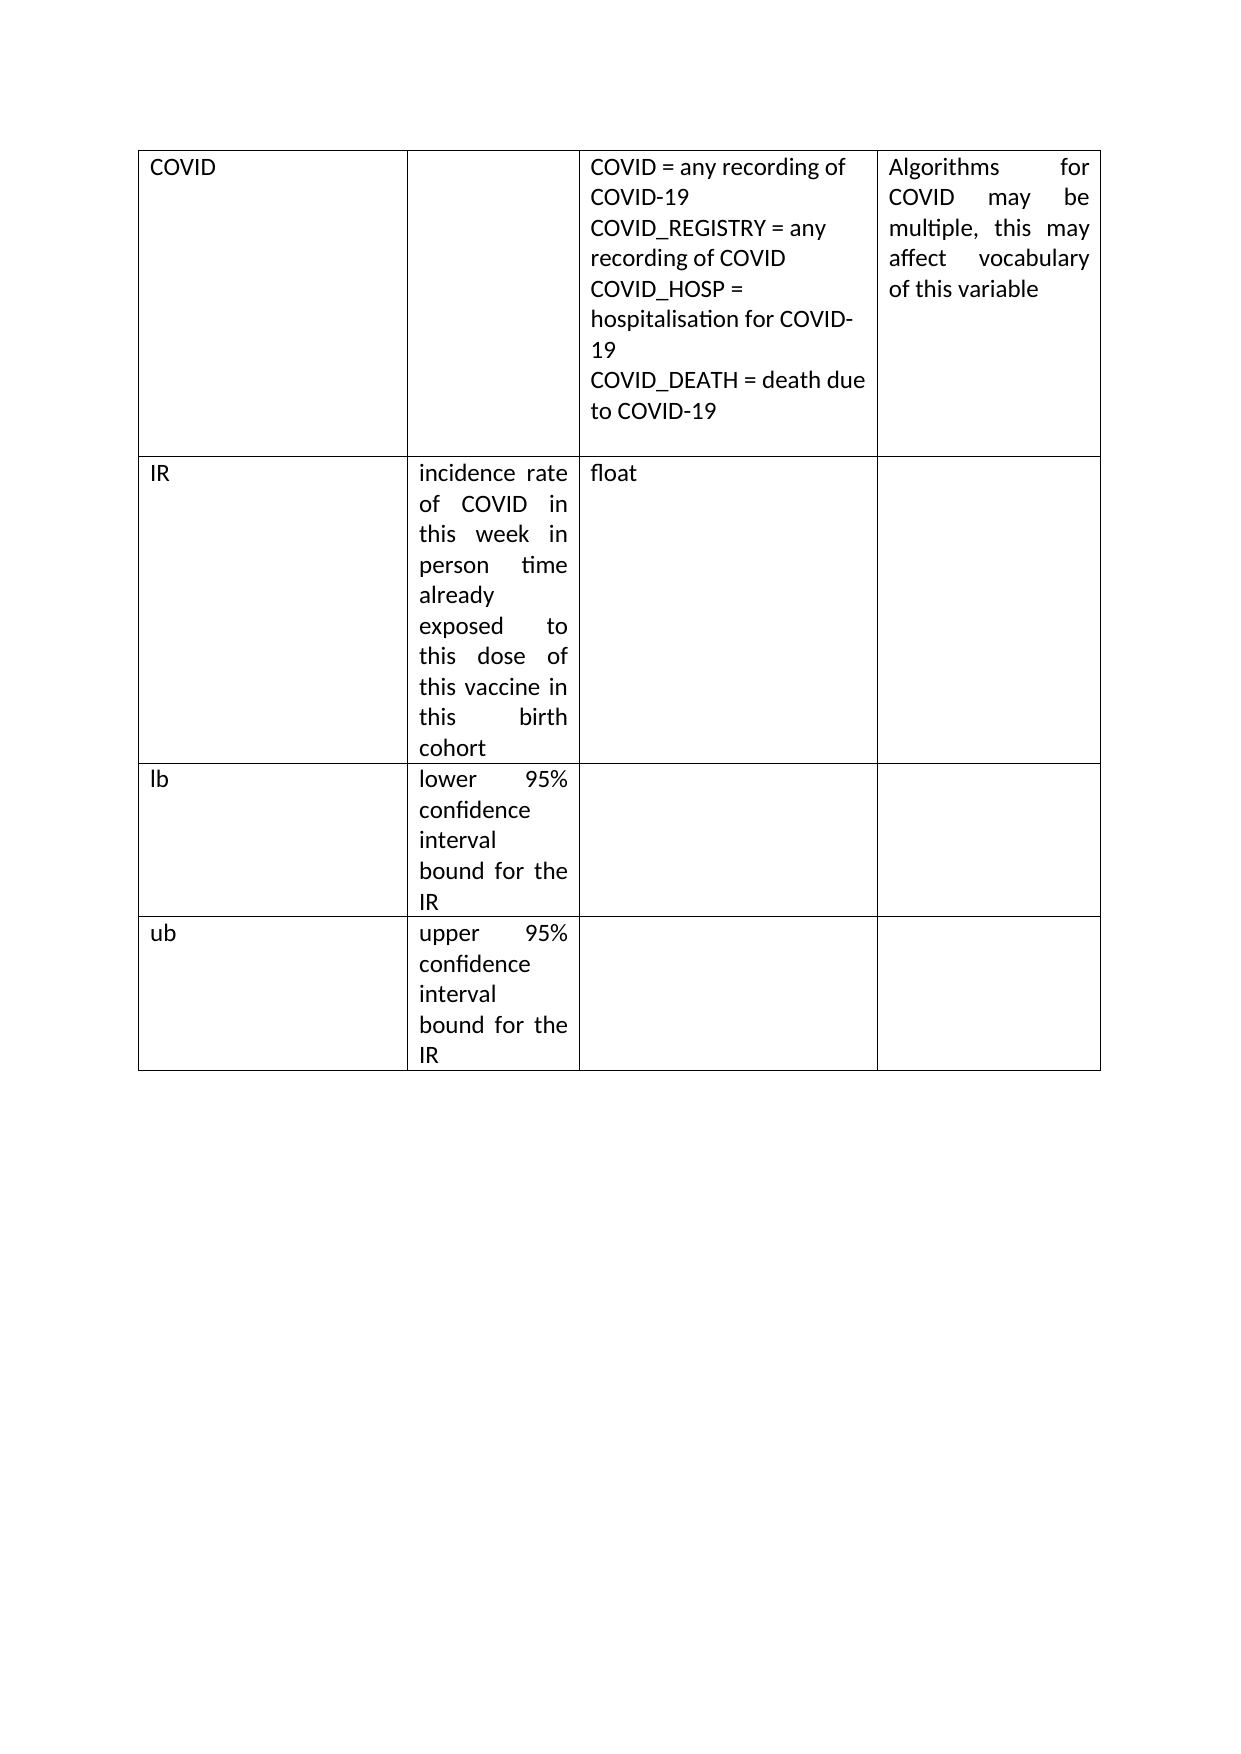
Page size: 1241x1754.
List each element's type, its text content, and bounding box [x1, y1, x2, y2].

table_cell [408, 151, 579, 456]
table_cell COVID [139, 151, 407, 456]
table_cell [878, 457, 1100, 762]
table_cell [878, 917, 1100, 1070]
table_cell Algorithms for COVID may be multiple, this may affect vocabulary of this variable [878, 151, 1100, 456]
table_cell [580, 917, 877, 1070]
table_cell float [580, 457, 877, 762]
table_cell IR [139, 457, 407, 762]
table_cell incidence rate of COVID in this week in person time already exposed to this dose of this vaccine in this birth cohort [408, 457, 579, 762]
table_cell lb [139, 764, 407, 916]
table_cell lower 95% confidence interval bound for the IR [408, 764, 579, 916]
table_cell [580, 764, 877, 916]
table_cell ub [139, 917, 407, 1070]
table_cell COVID = any recording of COVID-19 COVID_REGISTRY = any recording of COVID COVID_HOSP = hospitalisation for COVID-19 COVID_DEATH = death due to COVID-19 [580, 151, 877, 456]
table_cell [878, 764, 1100, 916]
table_cell upper 95% confidence interval bound for the IR [408, 917, 579, 1070]
